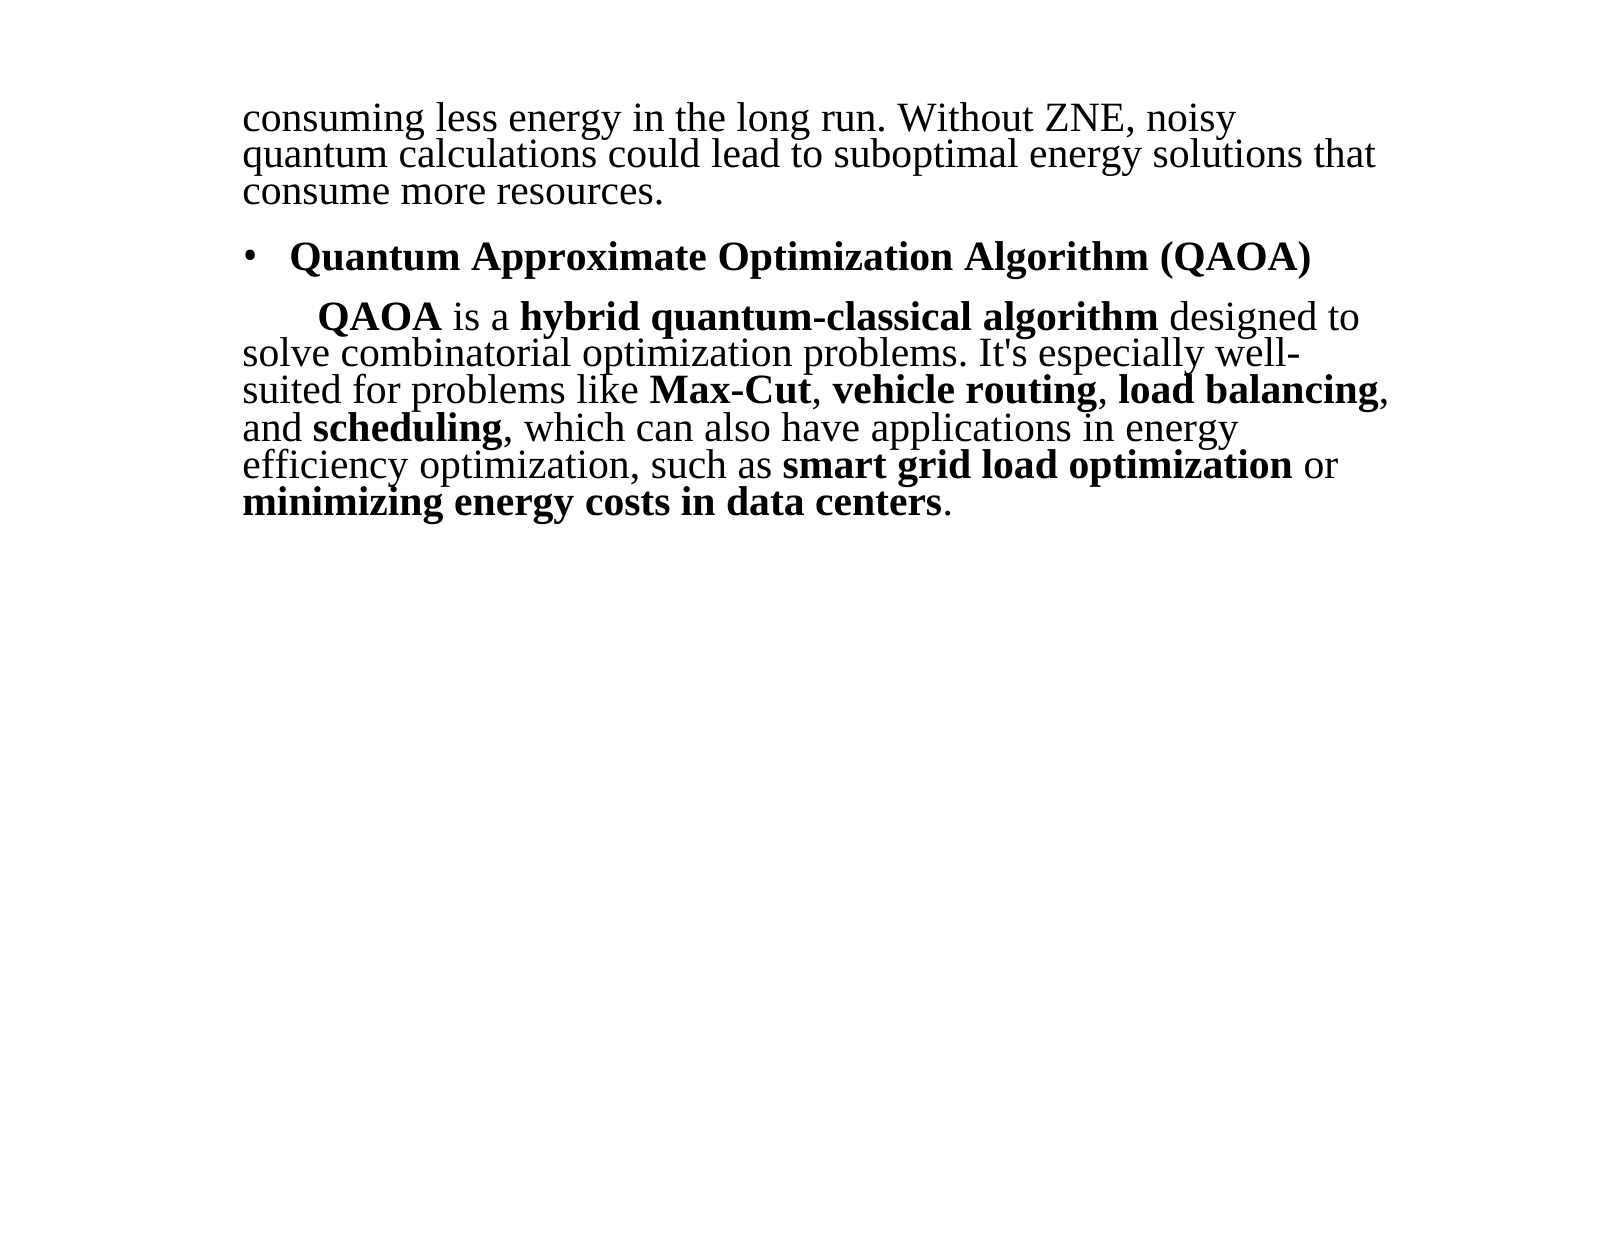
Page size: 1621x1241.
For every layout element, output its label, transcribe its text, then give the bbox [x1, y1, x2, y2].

subtitle Quantum Approximate Optimization Algorithm (QAOA) [242, 225, 1389, 282]
text QAOA is a hybrid quantum-classical algorithm designed to solve combinatorial optimization problems. It's especially well-suited for problems like Max-Cut, vehicle routing, load balancing, and scheduling, which can also have applications in energy efficiency optimization, such as smart grid load optimization or minimizing energy costs in data centers. [242, 300, 1389, 525]
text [242, 101, 1389, 213]
